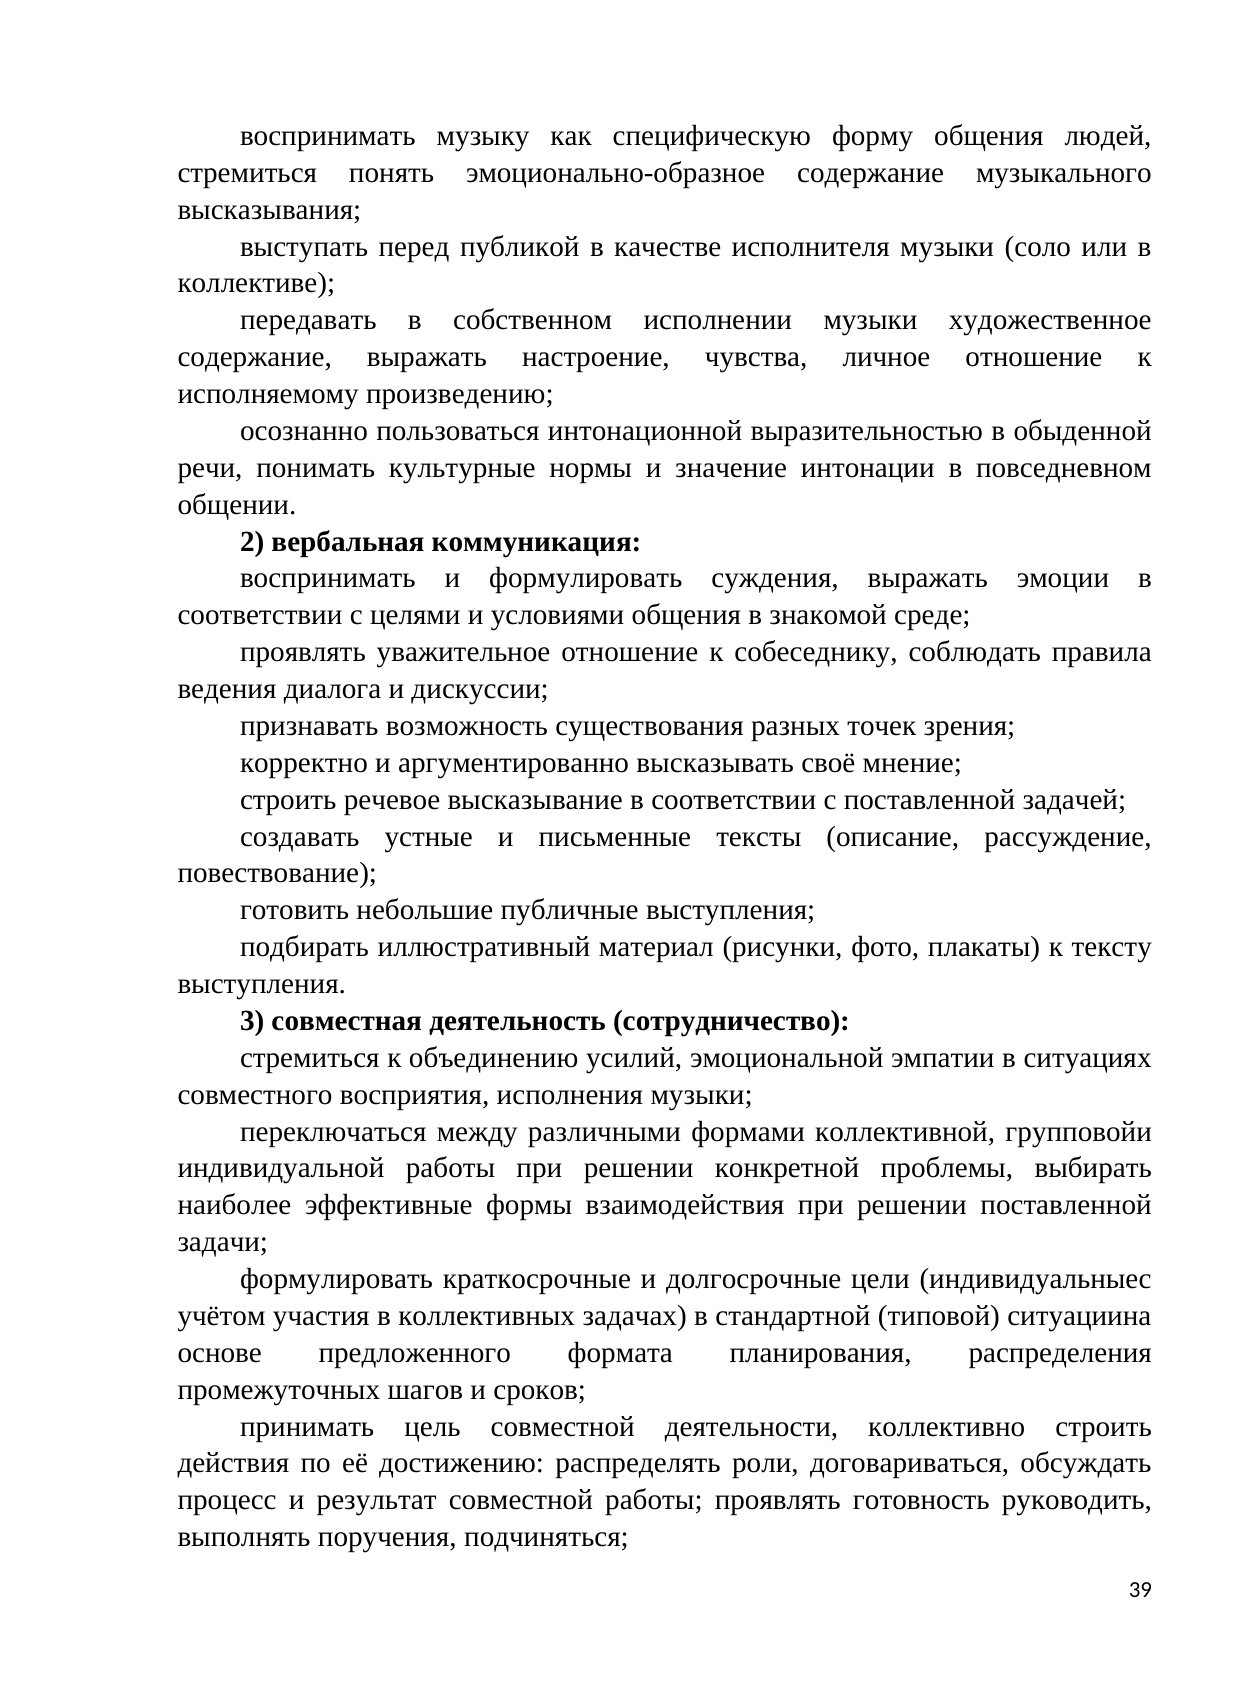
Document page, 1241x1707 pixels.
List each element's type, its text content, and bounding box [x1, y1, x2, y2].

text готовить небольшие публичные выступления; [177, 892, 1152, 926]
text 3) совместная деятельность (сотрудничество): [177, 1003, 1152, 1037]
text корректно и аргументированно высказывать своё мнение; [177, 745, 1152, 778]
text выступать перед публикой в качестве исполнителя музыки (соло или в коллективе); [177, 229, 1152, 299]
text передавать в собственном исполнении музыки художественное содержание, выражать настроение, чувства, личное отношение к исполняемому произведению; [177, 302, 1152, 410]
text формулировать краткосрочные и долгосрочные цели (индивидуальныес учётом участия в коллективных задачах) в стандартной (типовой) ситуациина основе предложенного формата планирования, распределения промежуточных шагов и сроков; [177, 1261, 1152, 1405]
text строить речевое высказывание в соответствии с поставленной задачей; [177, 782, 1152, 815]
text признавать возможность существования разных точек зрения; [177, 708, 1152, 742]
text создавать устные и письменные тексты (описание, рассуждение, повествование); [177, 819, 1152, 889]
text принимать цель совместной деятельности, коллективно строить действия по её достижению: распределять роли, договариваться, обсуждать процесс и результат совместной работы; проявлять готовность руководить, выполнять поручения, подчиняться; [177, 1409, 1152, 1553]
text подбирать иллюстративный материал (рисунки, фото, плакаты) к тексту выступления. [177, 929, 1152, 1000]
text переключаться между различными формами коллективной, групповойи индивидуальной работы при решении конкретной проблемы, выбирать наиболее эффективные формы взаимодействия при решении поставленной задачи; [177, 1114, 1152, 1258]
text стремиться к объединению усилий, эмоциональной эмпатии в ситуациях совместного восприятия, исполнения музыки; [177, 1040, 1152, 1110]
text воспринимать и формулировать суждения, выражать эмоции в соответствии с целями и условиями общения в знакомой среде; [177, 561, 1152, 631]
text осознанно пользоваться интонационной выразительностью в обыденной речи, понимать культурные нормы и значение интонации в повседневном общении. [177, 413, 1152, 520]
text воспринимать музыку как специфическую форму общения людей, стремиться понять эмоционально-образное содержание музыкального высказывания; [177, 118, 1152, 225]
text проявлять уважительное отношение к собеседнику, соблюдать правила ведения диалога и дискуссии; [177, 634, 1152, 705]
text 2) вербальная коммуникация: [177, 524, 1152, 557]
